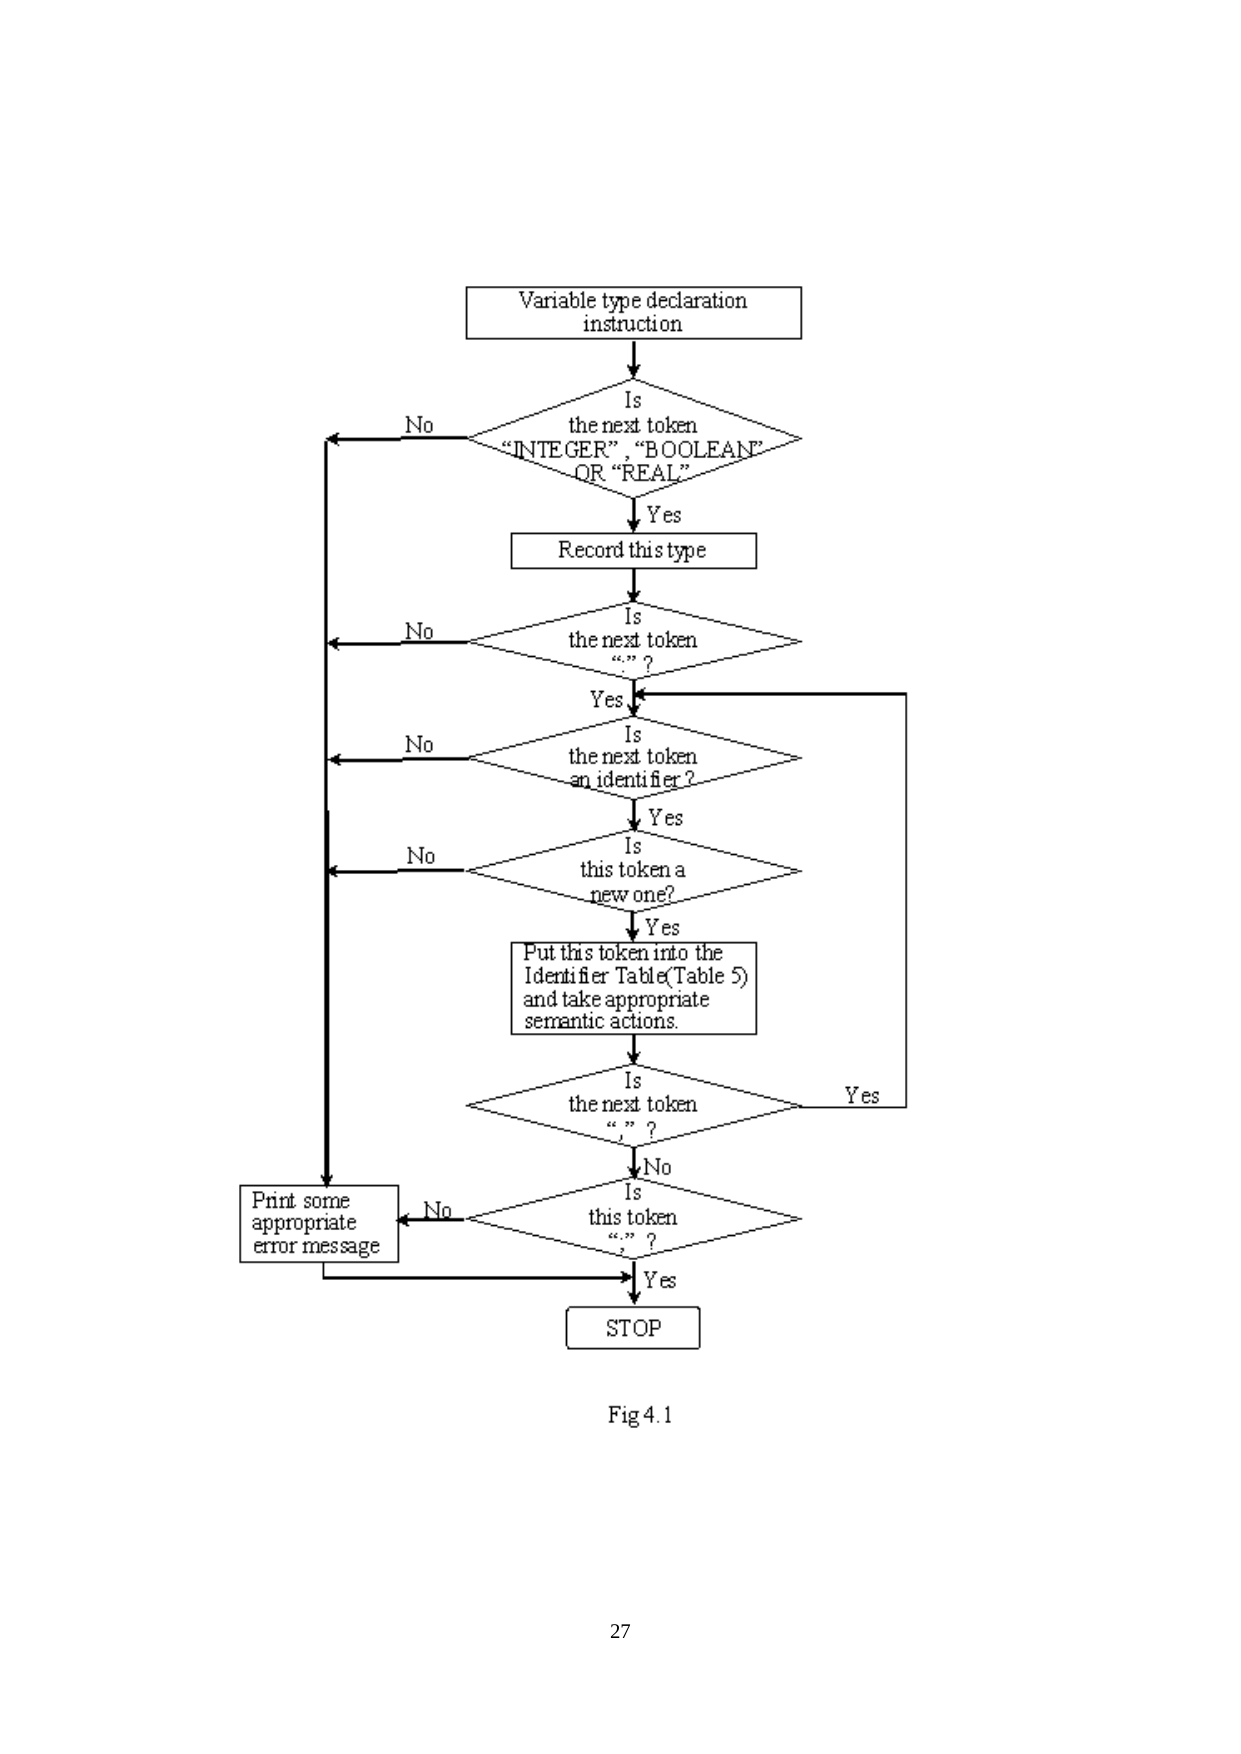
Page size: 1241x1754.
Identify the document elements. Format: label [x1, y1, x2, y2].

picture [238, 285, 909, 1438]
